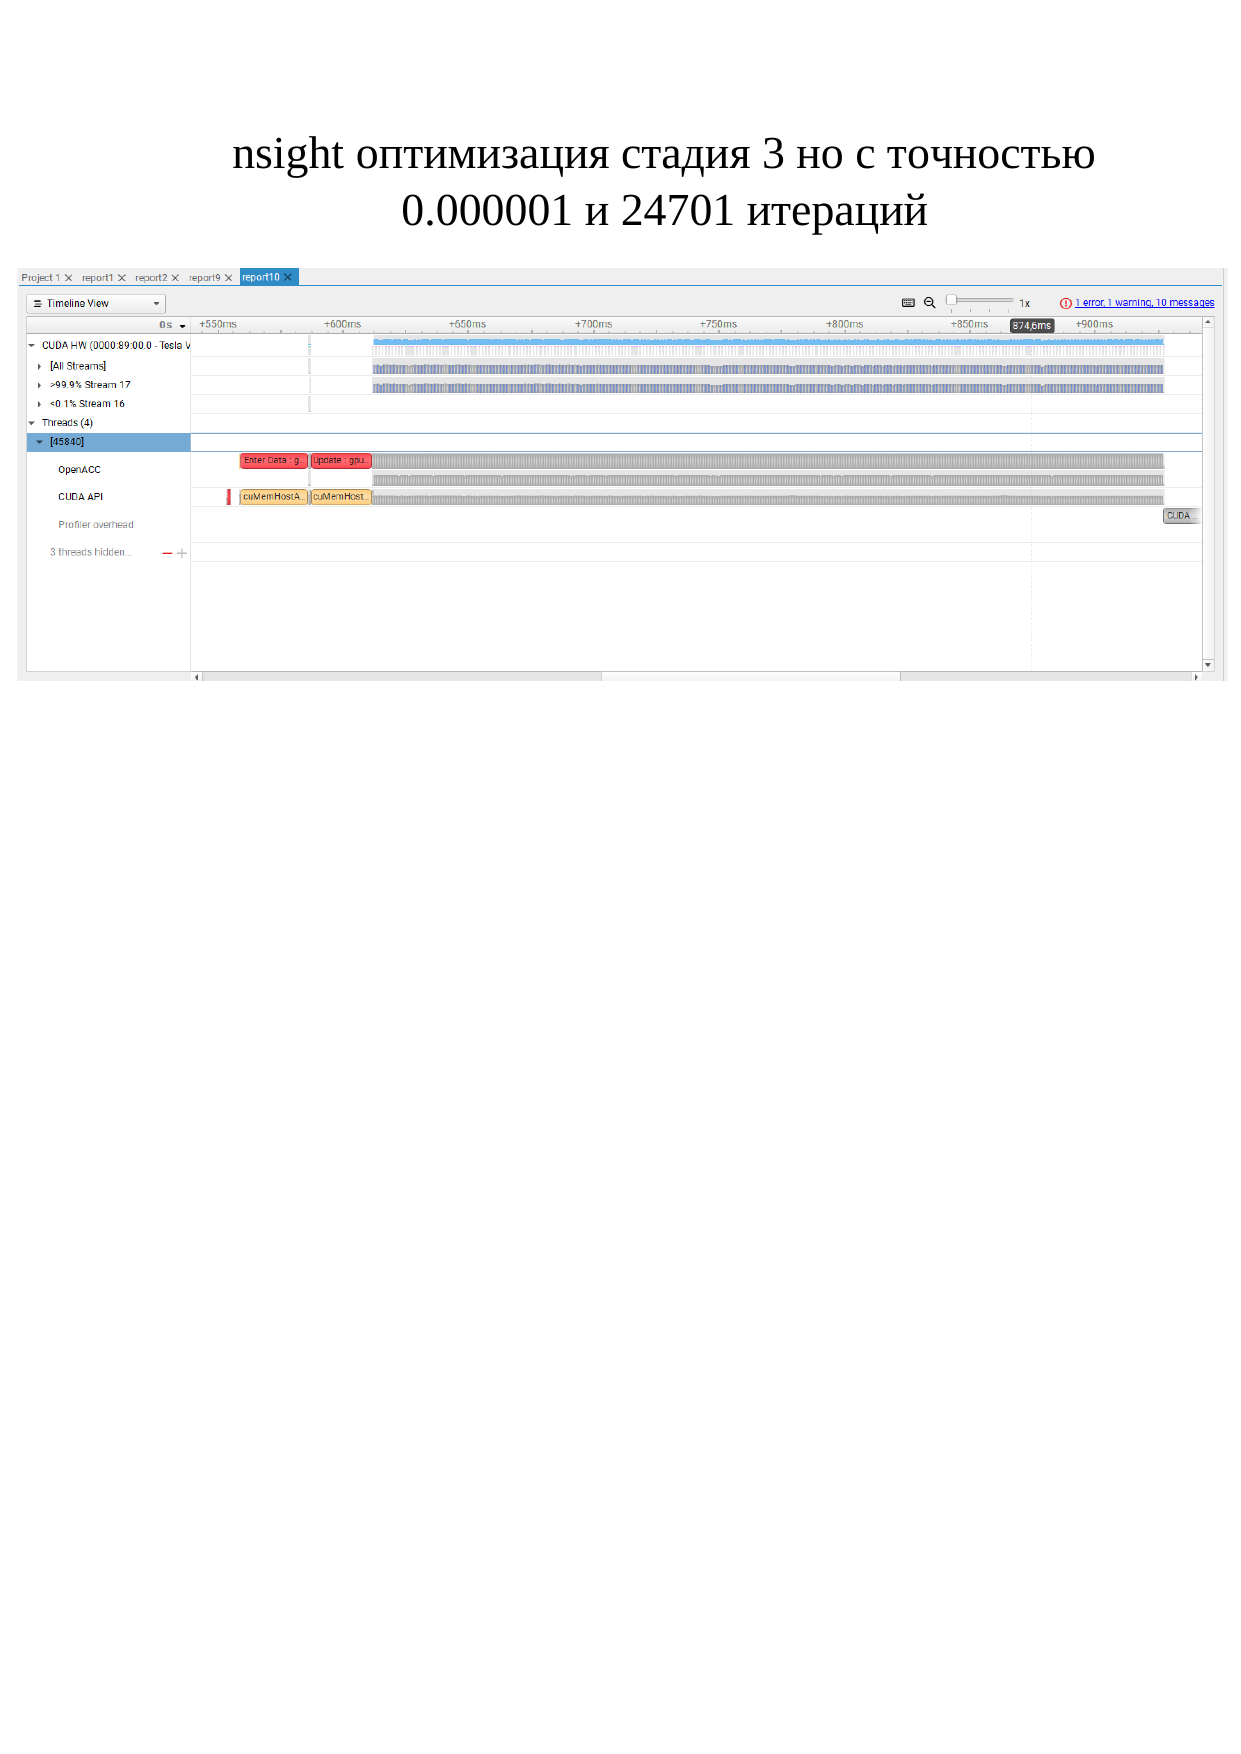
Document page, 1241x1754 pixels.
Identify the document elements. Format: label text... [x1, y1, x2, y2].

picture [17, 268, 1228, 681]
subtitle nsight оптимизация стадия 3 но с точностью 0.000001 и 24701 итераций [177, 126, 1151, 236]
